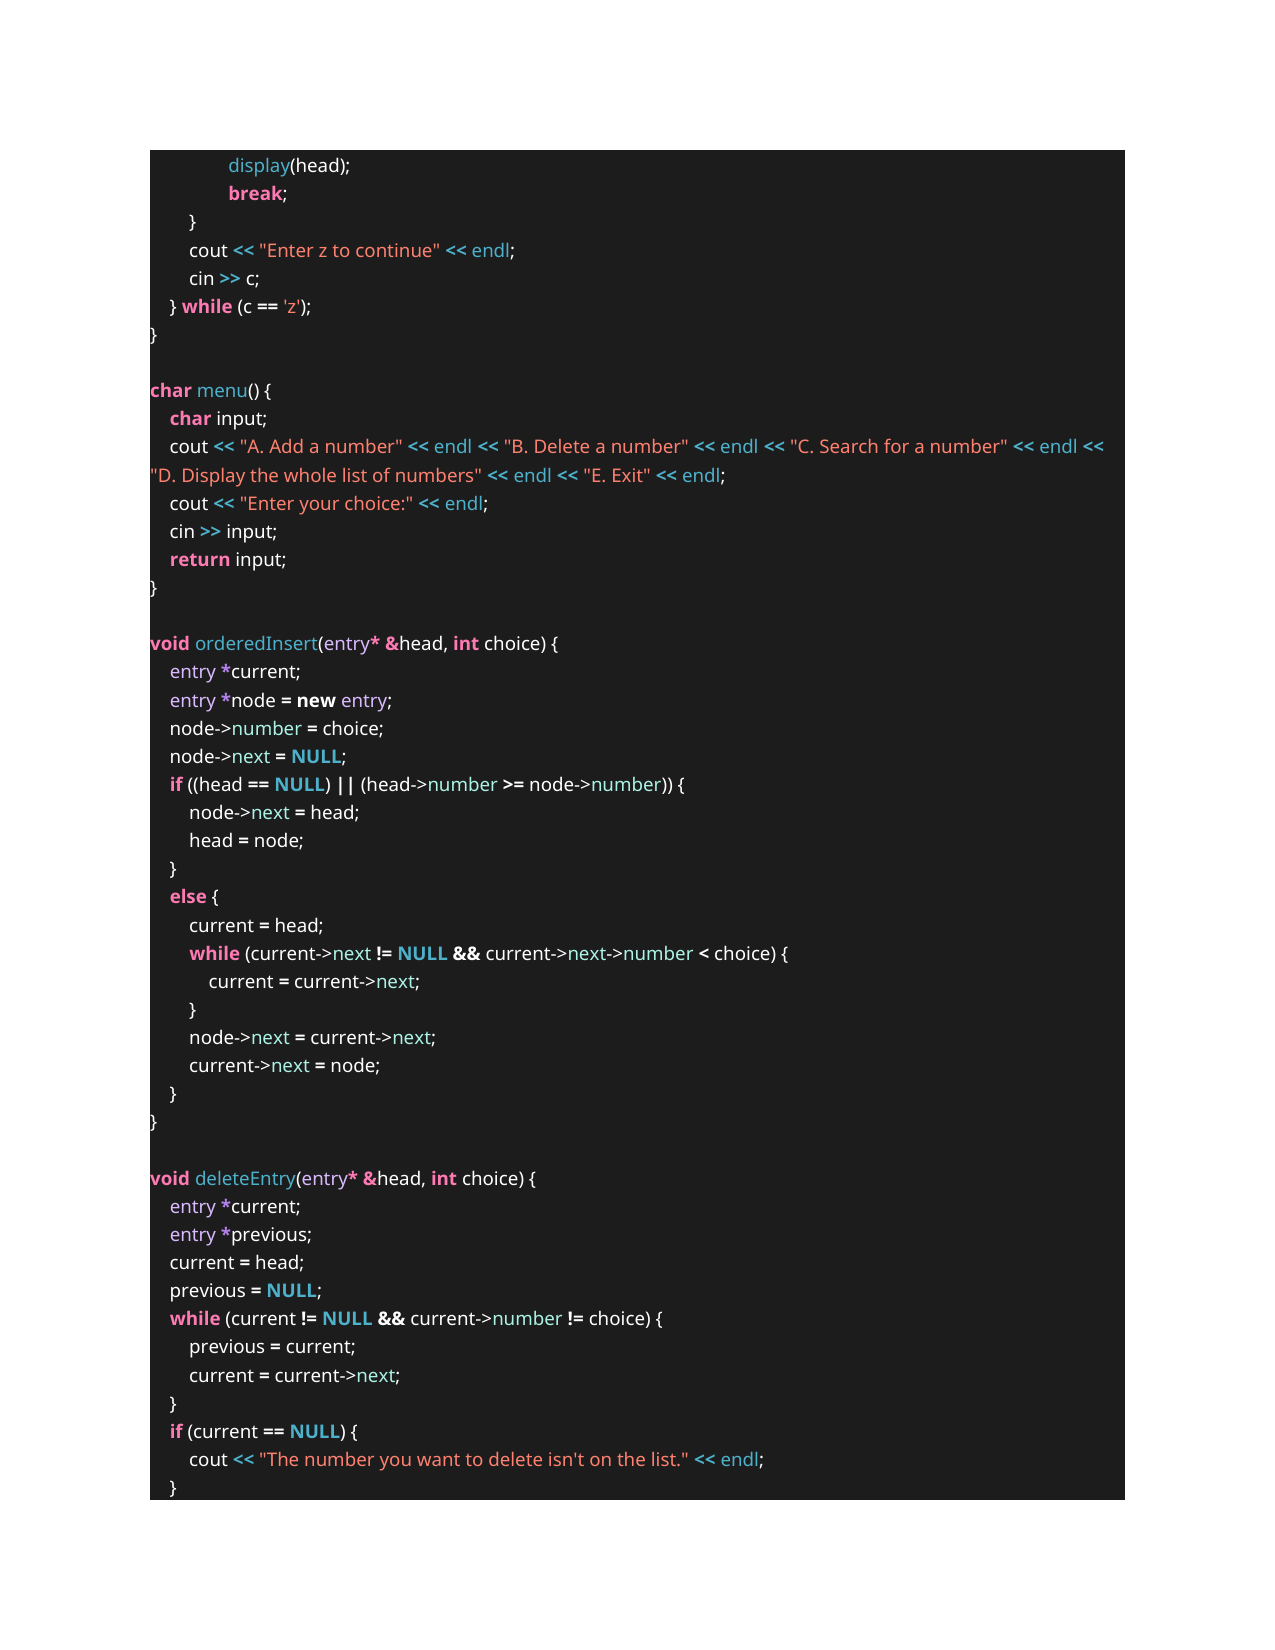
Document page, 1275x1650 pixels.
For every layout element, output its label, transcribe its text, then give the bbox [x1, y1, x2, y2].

text entry *node = new entry; [150, 684, 1125, 712]
text while (current != NULL && current->number != choice) { [150, 1303, 1125, 1331]
text void deleteEntry(entry* &head, int choice) { [150, 1162, 1125, 1191]
text cout << "Enter your choice:" << endl; [150, 487, 1125, 516]
text cout << "Enter z to continue" << endl; [150, 234, 1125, 262]
text if (current == NULL) { [150, 1416, 1125, 1444]
text } [150, 572, 1125, 600]
text } while (c == 'z'); [150, 291, 1125, 319]
text head = node; [150, 825, 1125, 853]
text current = head; [150, 1247, 1125, 1275]
text entry *current; [150, 1191, 1125, 1219]
text previous = current; [150, 1331, 1125, 1359]
text else { [150, 881, 1125, 909]
text void orderedInsert(entry* &head, int choice) { [150, 628, 1125, 656]
text node->next = head; [150, 797, 1125, 825]
text char input; [150, 403, 1125, 431]
text display(head); [150, 150, 1125, 178]
text while (current->next != NULL && current->next->number < choice) { [150, 937, 1125, 966]
text } [150, 1472, 1125, 1500]
text current->next = node; [150, 1050, 1125, 1078]
text cin >> input; [150, 516, 1125, 544]
text cout << "A. Add a number" << endl << "B. Delete a number" << endl << "C. Search for a number" << endl << "D. Display the whole list of numbers" << endl << "E. Exit" << endl; [150, 431, 1125, 487]
text break; [150, 178, 1125, 206]
text node->number = choice; [150, 712, 1125, 741]
text node->next = NULL; [150, 741, 1125, 769]
text entry *current; [150, 656, 1125, 684]
text entry *previous; [150, 1219, 1125, 1247]
text cout << "The number you want to delete isn't on the list." << endl; [150, 1444, 1125, 1472]
text current = head; [150, 909, 1125, 937]
text cin >> c; [150, 262, 1125, 291]
text } [150, 853, 1125, 881]
text } [150, 1387, 1125, 1416]
text node->next = current->next; [150, 1022, 1125, 1050]
text } [150, 1078, 1125, 1106]
text } [150, 994, 1125, 1022]
text } [150, 319, 1125, 347]
text if ((head == NULL) || (head->number >= node->number)) { [150, 769, 1125, 797]
text current = current->next; [150, 1359, 1125, 1387]
text current = current->next; [150, 966, 1125, 994]
text char menu() { [150, 375, 1125, 403]
text return input; [150, 544, 1125, 572]
text } [150, 1106, 1125, 1134]
text previous = NULL; [150, 1275, 1125, 1303]
text } [150, 206, 1125, 234]
